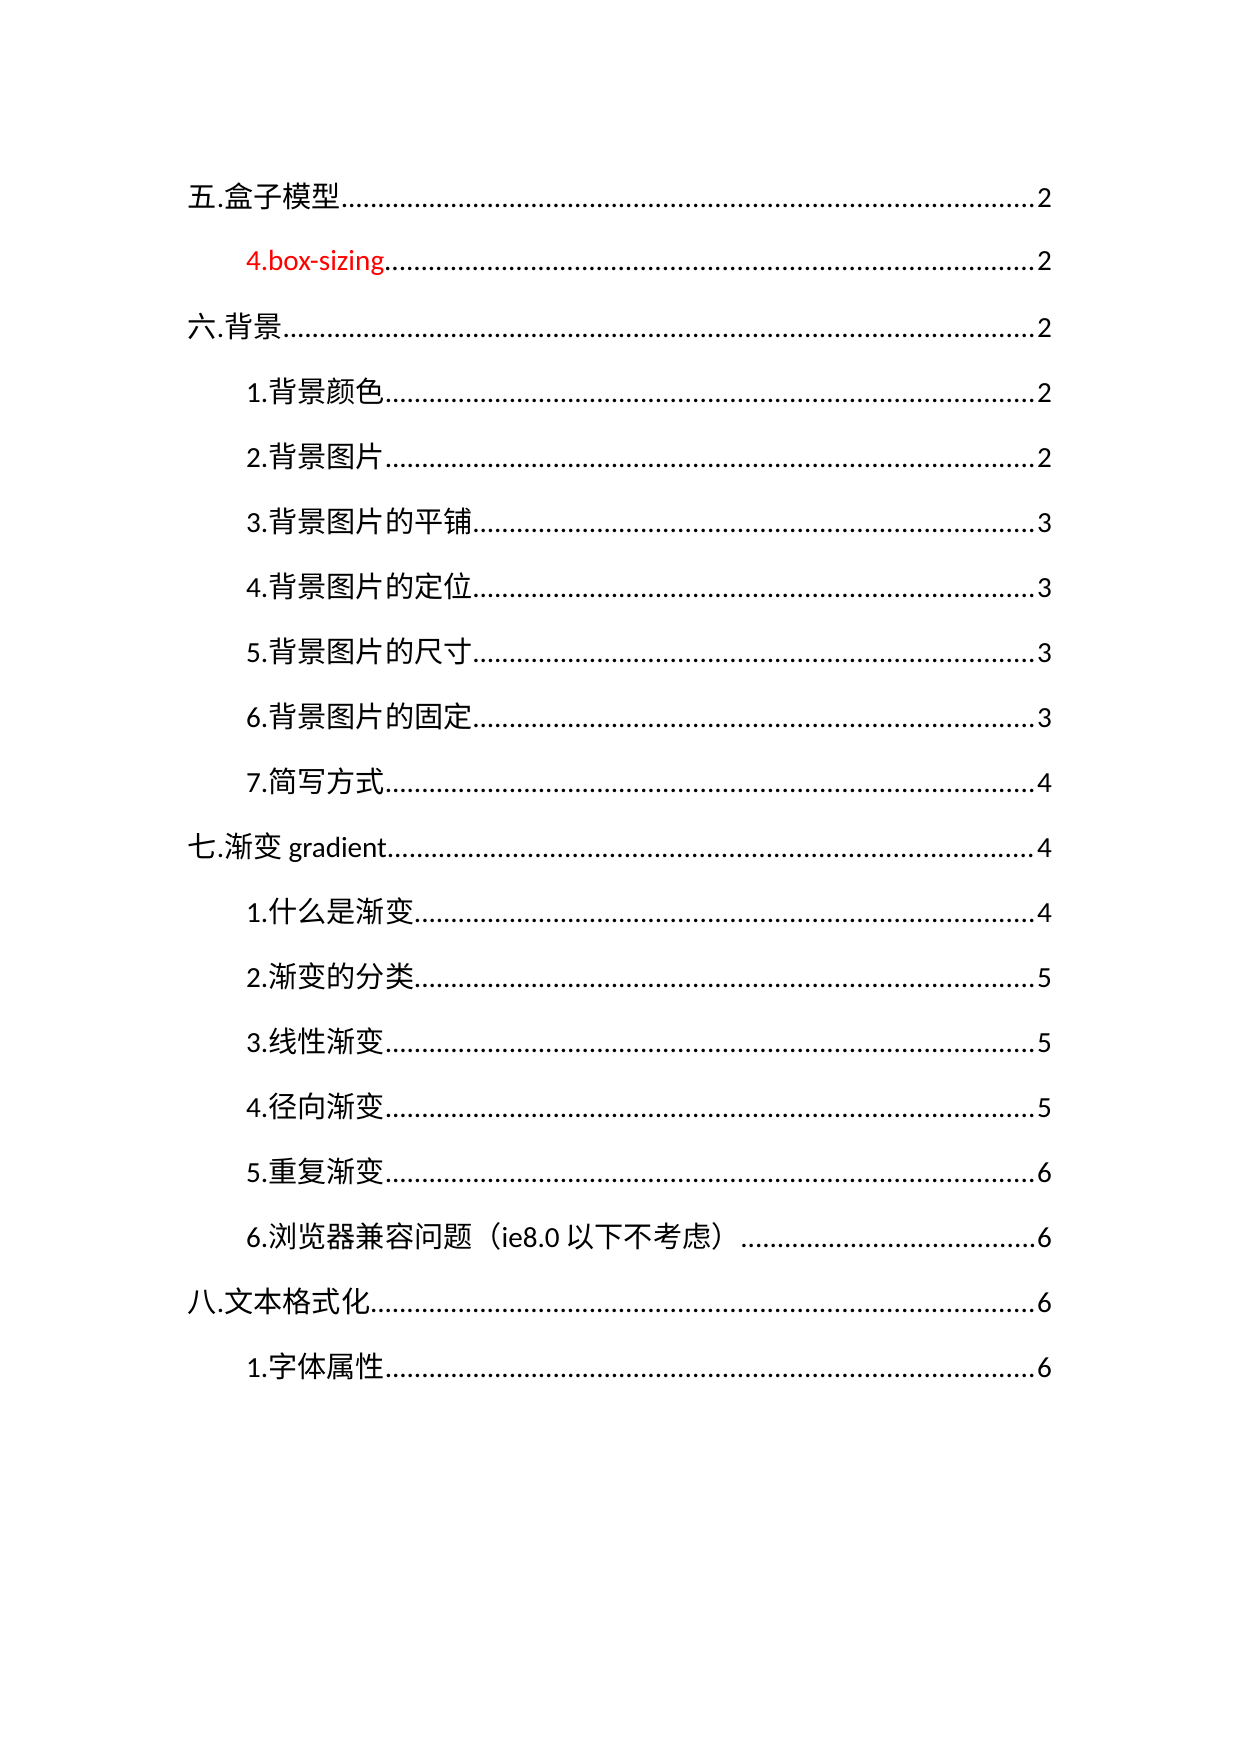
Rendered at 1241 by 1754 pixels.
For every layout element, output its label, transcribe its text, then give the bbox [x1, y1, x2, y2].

text 5.背景图片的尺寸 3 [246, 617, 1053, 682]
text 2.背景图片 2 [246, 422, 1053, 487]
text 7.简写方式 4 [246, 747, 1053, 812]
text 1.背景颜色 2 [246, 357, 1053, 422]
text 六.背景 2 [187, 292, 1053, 357]
text 5.重复渐变 6 [246, 1137, 1053, 1202]
text 1.什么是渐变 4 [246, 877, 1053, 942]
text 2.渐变的分类 5 [246, 942, 1053, 1007]
text 6.背景图片的固定 3 [246, 682, 1053, 747]
text 1.字体属性 6 [246, 1332, 1053, 1397]
text 八.文本格式化 6 [187, 1267, 1053, 1332]
text 4.径向渐变 5 [246, 1072, 1053, 1137]
text 4.box-sizing 2 [246, 227, 1053, 292]
text 3.背景图片的平铺 3 [246, 487, 1053, 552]
text 七.渐变gradient 4 [187, 812, 1053, 877]
text 4.背景图片的定位 3 [246, 552, 1053, 617]
text 6.浏览器兼容问题（ie8.0以下不考虑） 6 [246, 1202, 1053, 1267]
text 3.线性渐变 5 [246, 1007, 1053, 1072]
text 五.盒子模型 2 [187, 162, 1053, 227]
